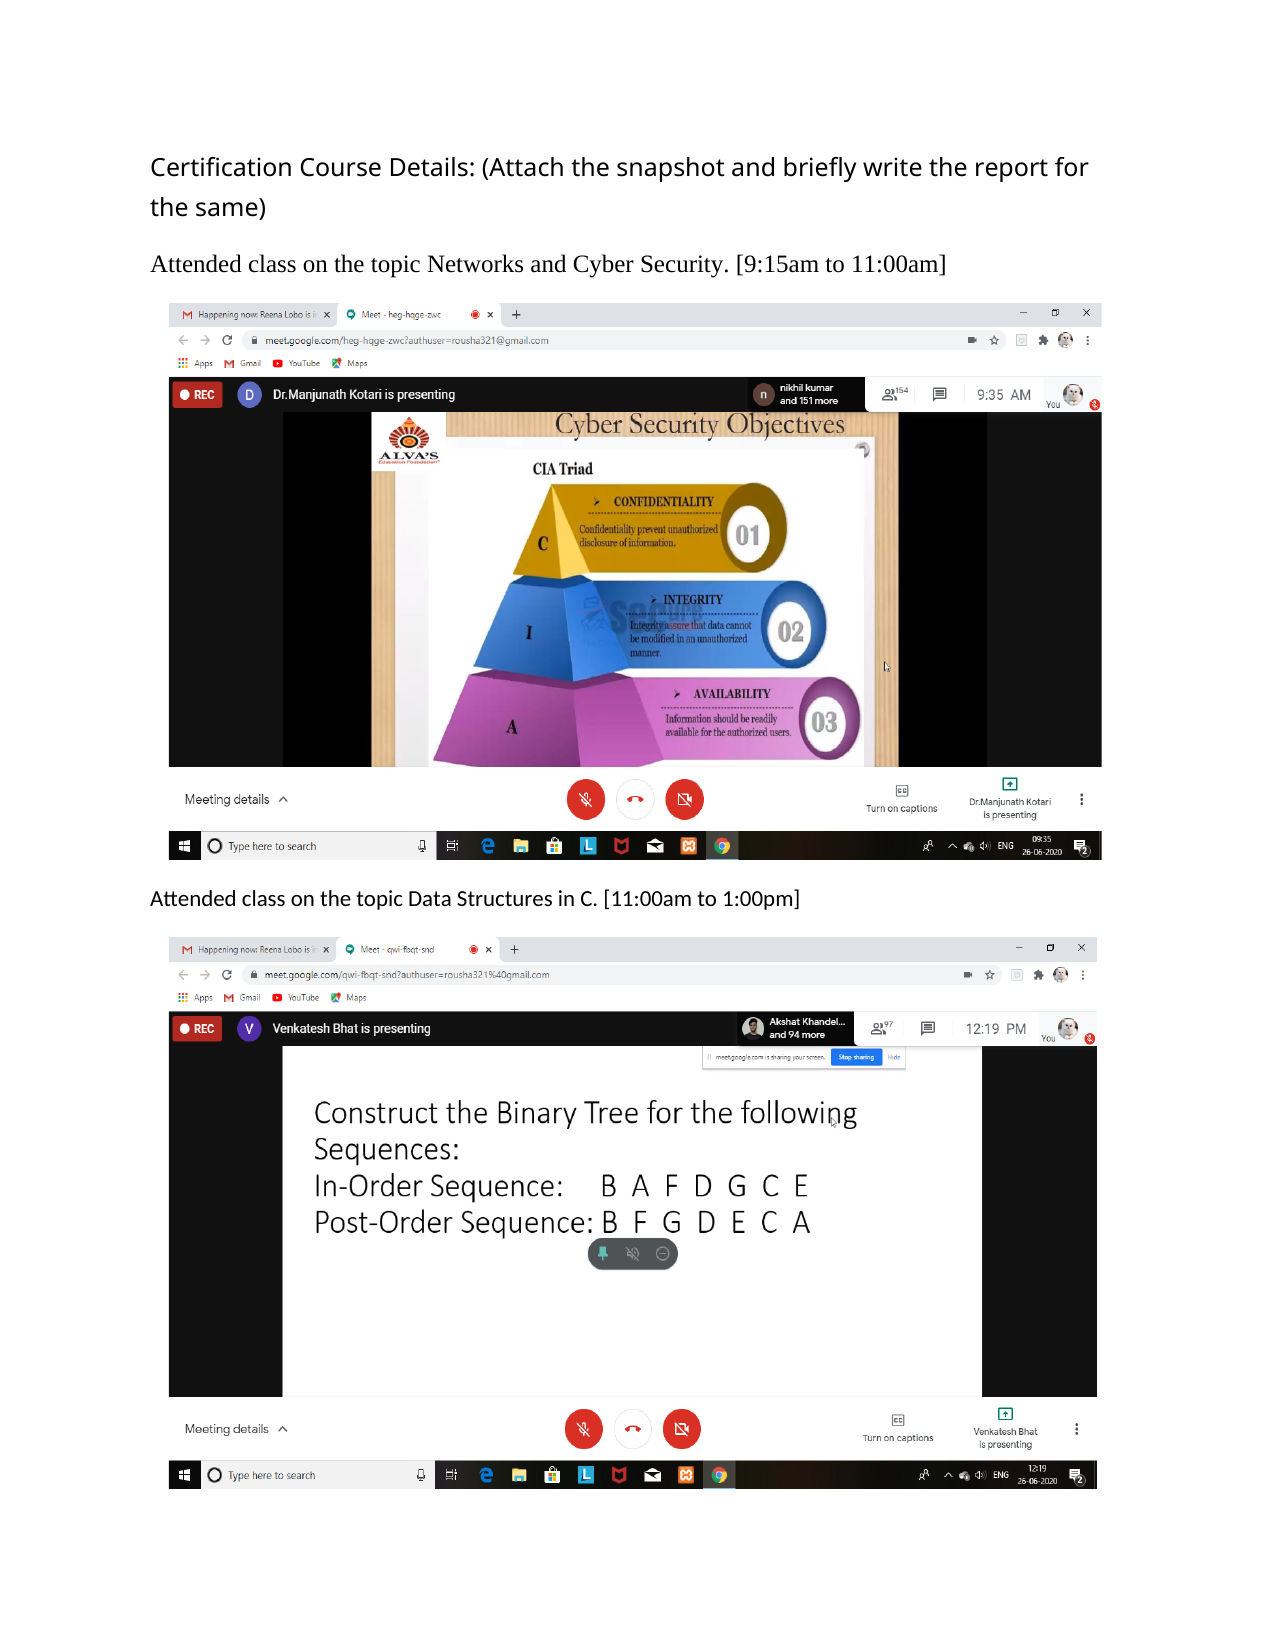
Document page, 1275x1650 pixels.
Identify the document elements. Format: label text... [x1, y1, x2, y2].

text Certification Course Details: (Attach the snapshot and briefly write the report for the same) [150, 150, 1125, 223]
text Attended class on the topic Data Structures in C. [11:00am to 1:00pm] [150, 884, 1125, 912]
text Attended class on the topic Networks and Cyber Security. [9:15am to 11:00am] [150, 249, 1125, 278]
